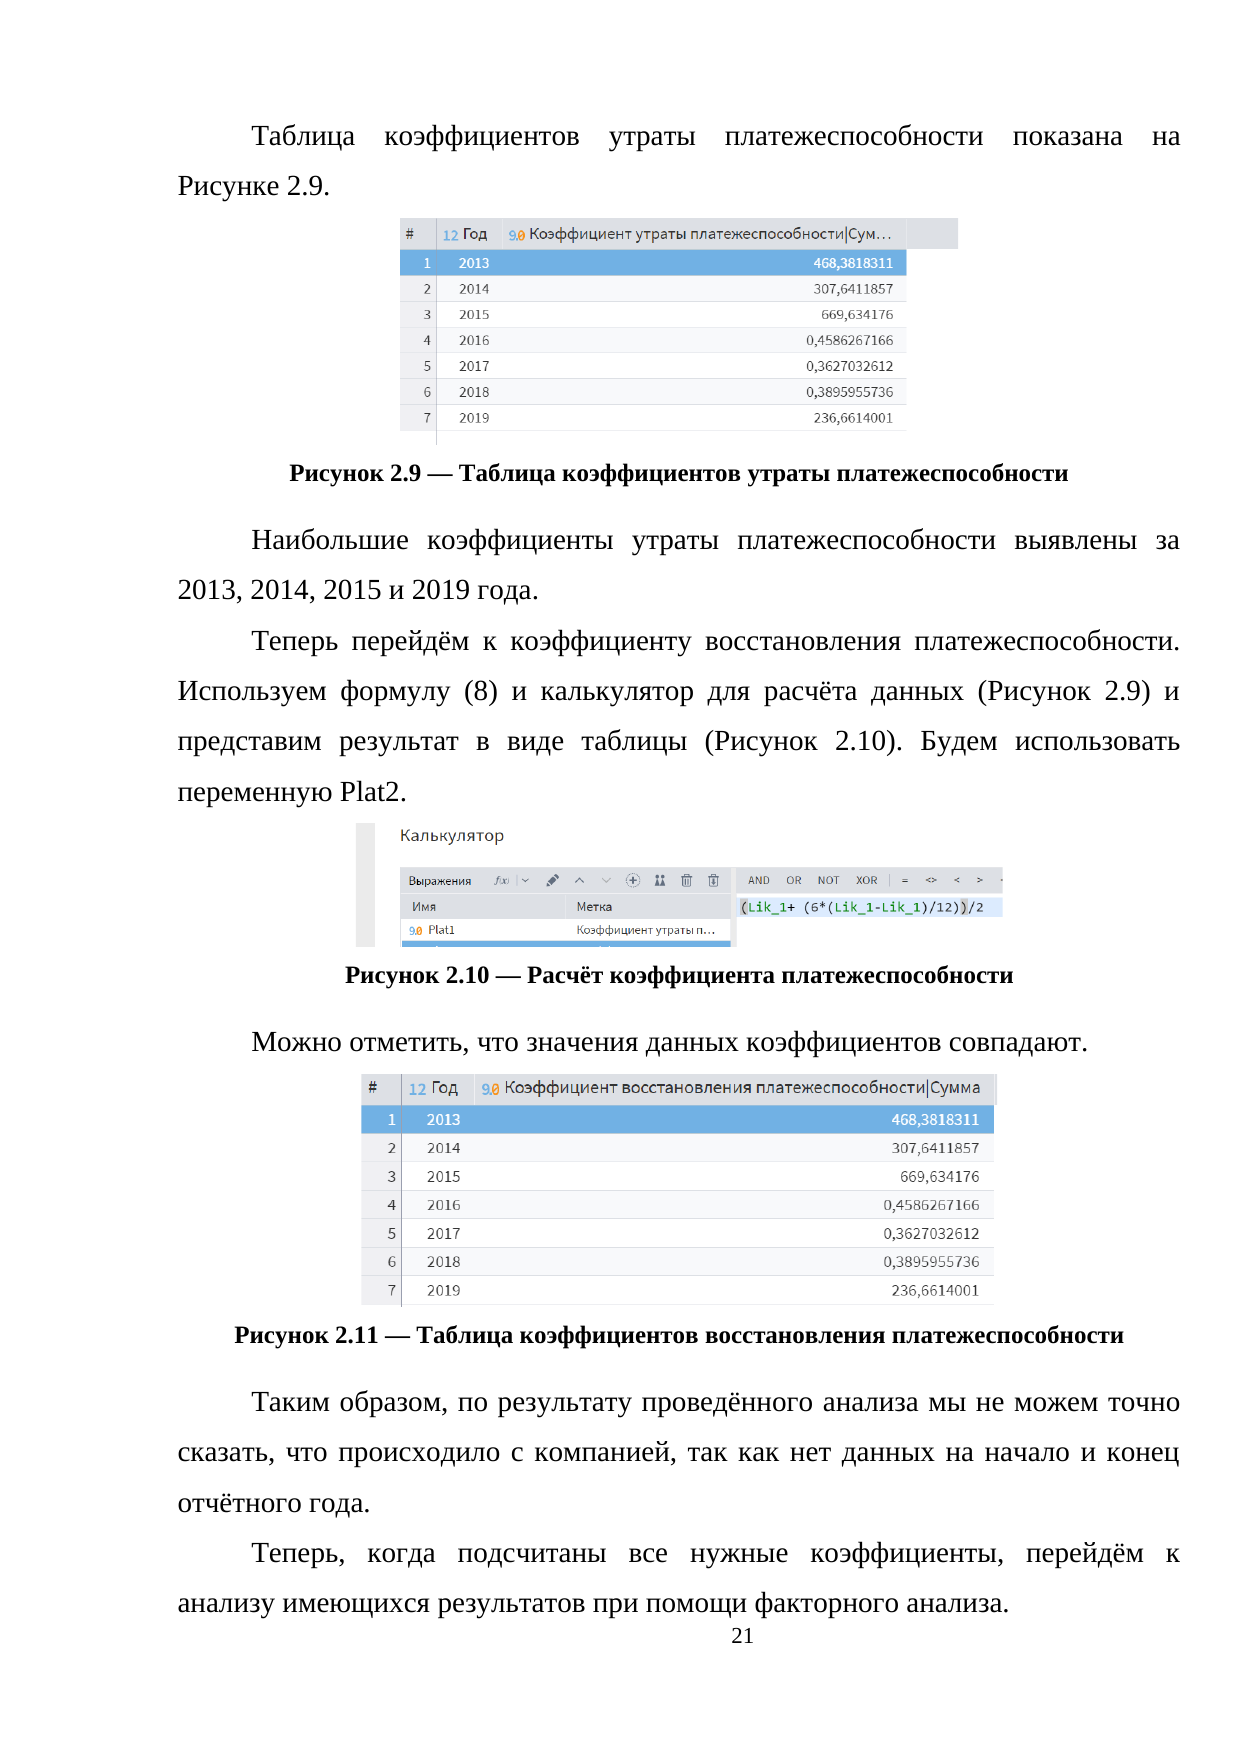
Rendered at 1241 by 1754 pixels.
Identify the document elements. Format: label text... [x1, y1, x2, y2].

text Таблица коэффициентов утраты платежеспособности показана на Рисунке 2.9. [177, 118, 1181, 202]
text Наибольшие коэффициенты утраты платежеспособности выявлены за 2013, 2014, 2015 и 2019 года. [177, 522, 1181, 606]
picture [400, 218, 959, 445]
text Таким образом, по результату проведённого анализа мы не можем точно сказать, что происходило с компанией, так как нет данных на начало и конец отчётного года. [177, 1384, 1181, 1518]
picture [361, 1074, 998, 1307]
text Рисунок 2.9 ― Таблица коэффициентов утраты платежеспособности [177, 458, 1181, 487]
text Можно отметить, что значения данных коэффициентов совпадают. [177, 1024, 1181, 1058]
picture [355, 823, 1003, 947]
text Рисунок 2.10 ― Расчёт коэффициента платежеспособности [177, 960, 1181, 989]
text Рисунок 2.11 ― Таблица коэффициентов восстановления платежеспособности [177, 1320, 1181, 1349]
text Теперь перейдём к коэффициенту восстановления платежеспособности. Используем формулу (8) и калькулятор для расчёта данных (Рисунок 2.9) и представим результат в виде таблицы (Рисунок 2.10). Будем использовать переменную Plat2. [177, 623, 1181, 807]
text Теперь, когда подсчитаны все нужные коэффициенты, перейдём к анализу имеющихся результатов при помощи факторного анализа. [177, 1535, 1181, 1619]
